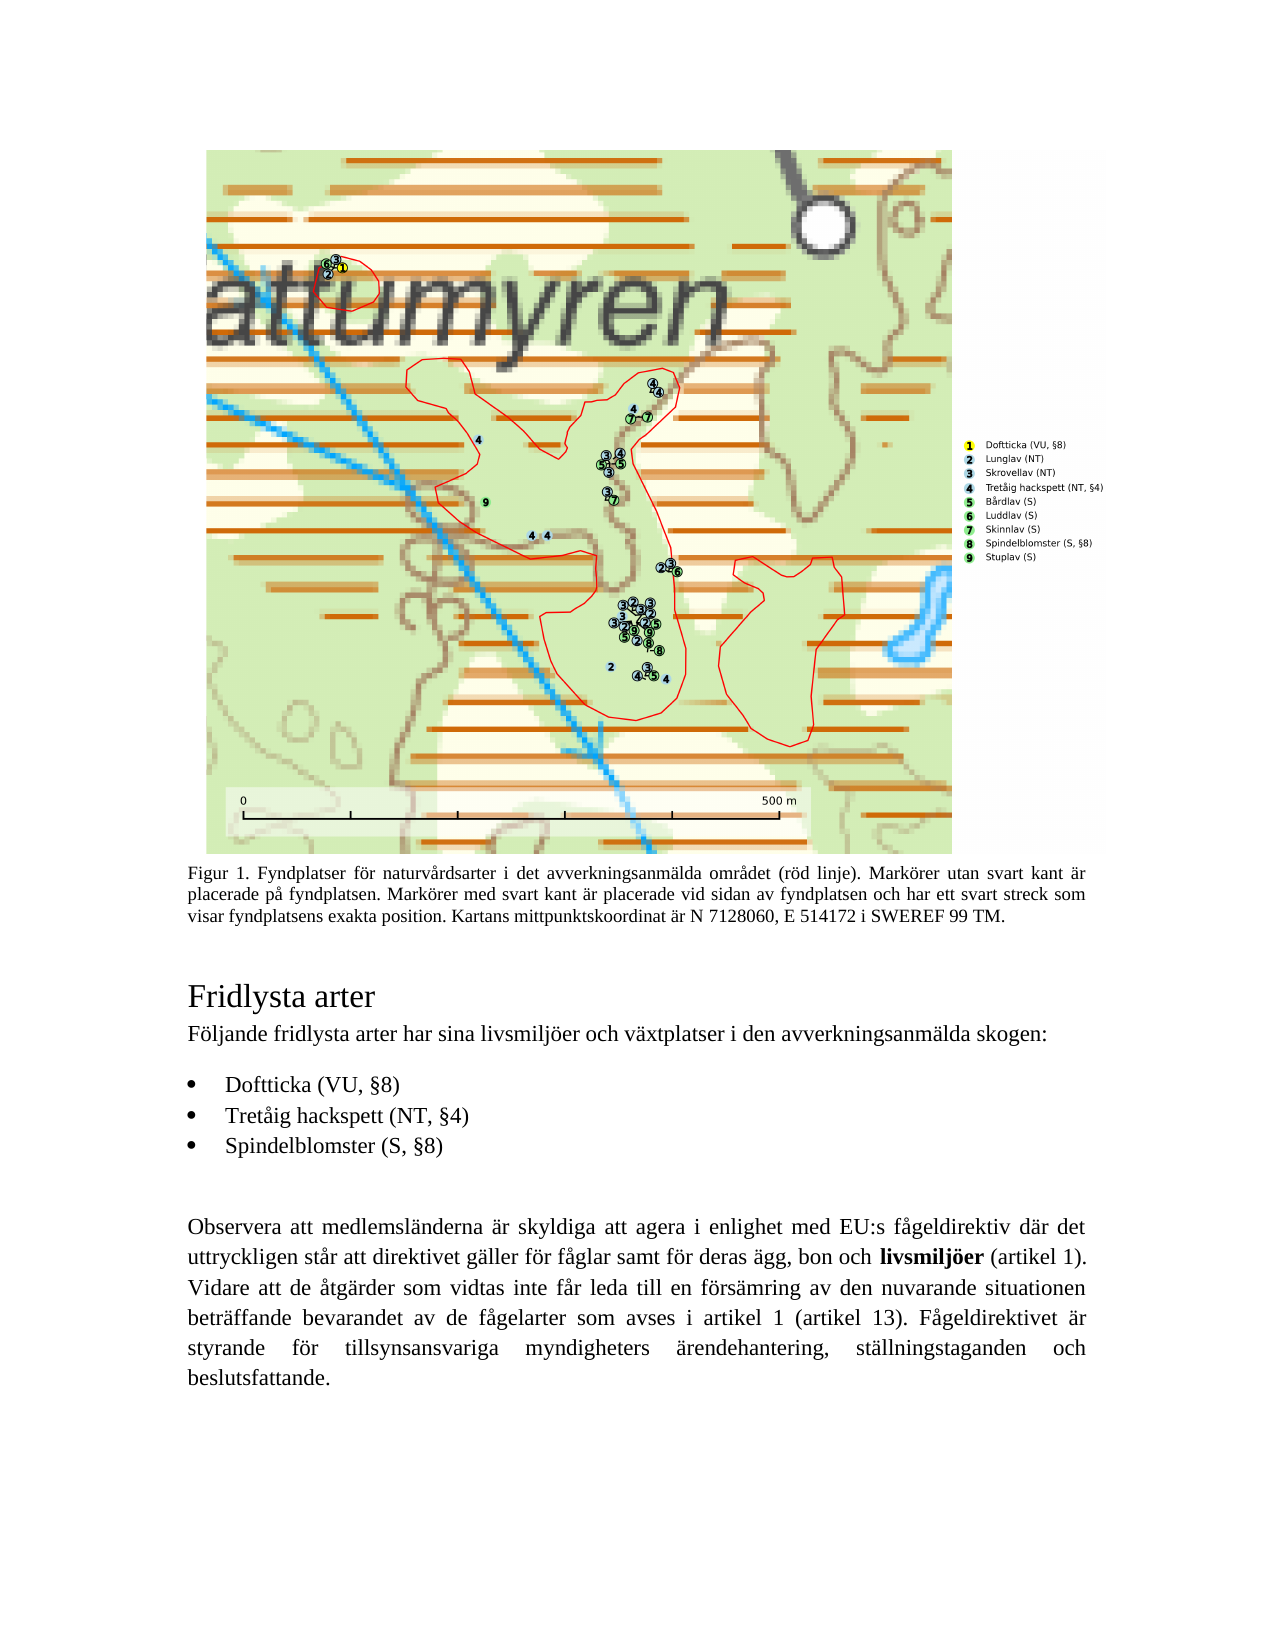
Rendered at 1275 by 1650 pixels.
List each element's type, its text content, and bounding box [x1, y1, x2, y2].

list Spindelblomster (S, §8) [187, 1132, 1087, 1158]
text Figur 1. Fyndplatser för naturvårdsarter i det avverkningsanmälda området (röd linje). Markörer utan svart kant är placerade på fyndplatsen. Markörer med svart kant är placerade vid sidan av fyndplatsen och har ett svart streck som visar fyndplatsens exakta position. Kartans mittpunktskoordinat är N 7128060, E 514172 i SWEREF 99 TM. [187, 862, 1087, 926]
list Tretåig hackspett (NT, §4) [187, 1102, 1087, 1128]
picture [206, 150, 1107, 854]
list Doftticka (VU, §8) [187, 1071, 1087, 1098]
text Följande fridlysta arter har sina livsmiljöer och växtplatser i den avverkningsanmälda skogen: [187, 1020, 1087, 1047]
text Observera att medlemsländerna är skyldiga att agera i enlighet med EU:s fågeldirektiv där det uttryckligen står att direktivet gäller för fåglar samt för deras ägg, bon och livsmiljöer (artikel 1). Vidare att de åtgärder som vidtas inte får leda till en försämring av den nuvarande situationen beträffande bevarandet av de fågelarter som avses i artikel 1 (artikel 13). Fågeldirektivet är styrande för tillsynsansvariga myndigheters ärendehantering, ställningstaganden och beslutsfattande. [187, 1183, 1087, 1391]
subtitle Fridlysta arter [187, 976, 1087, 1015]
